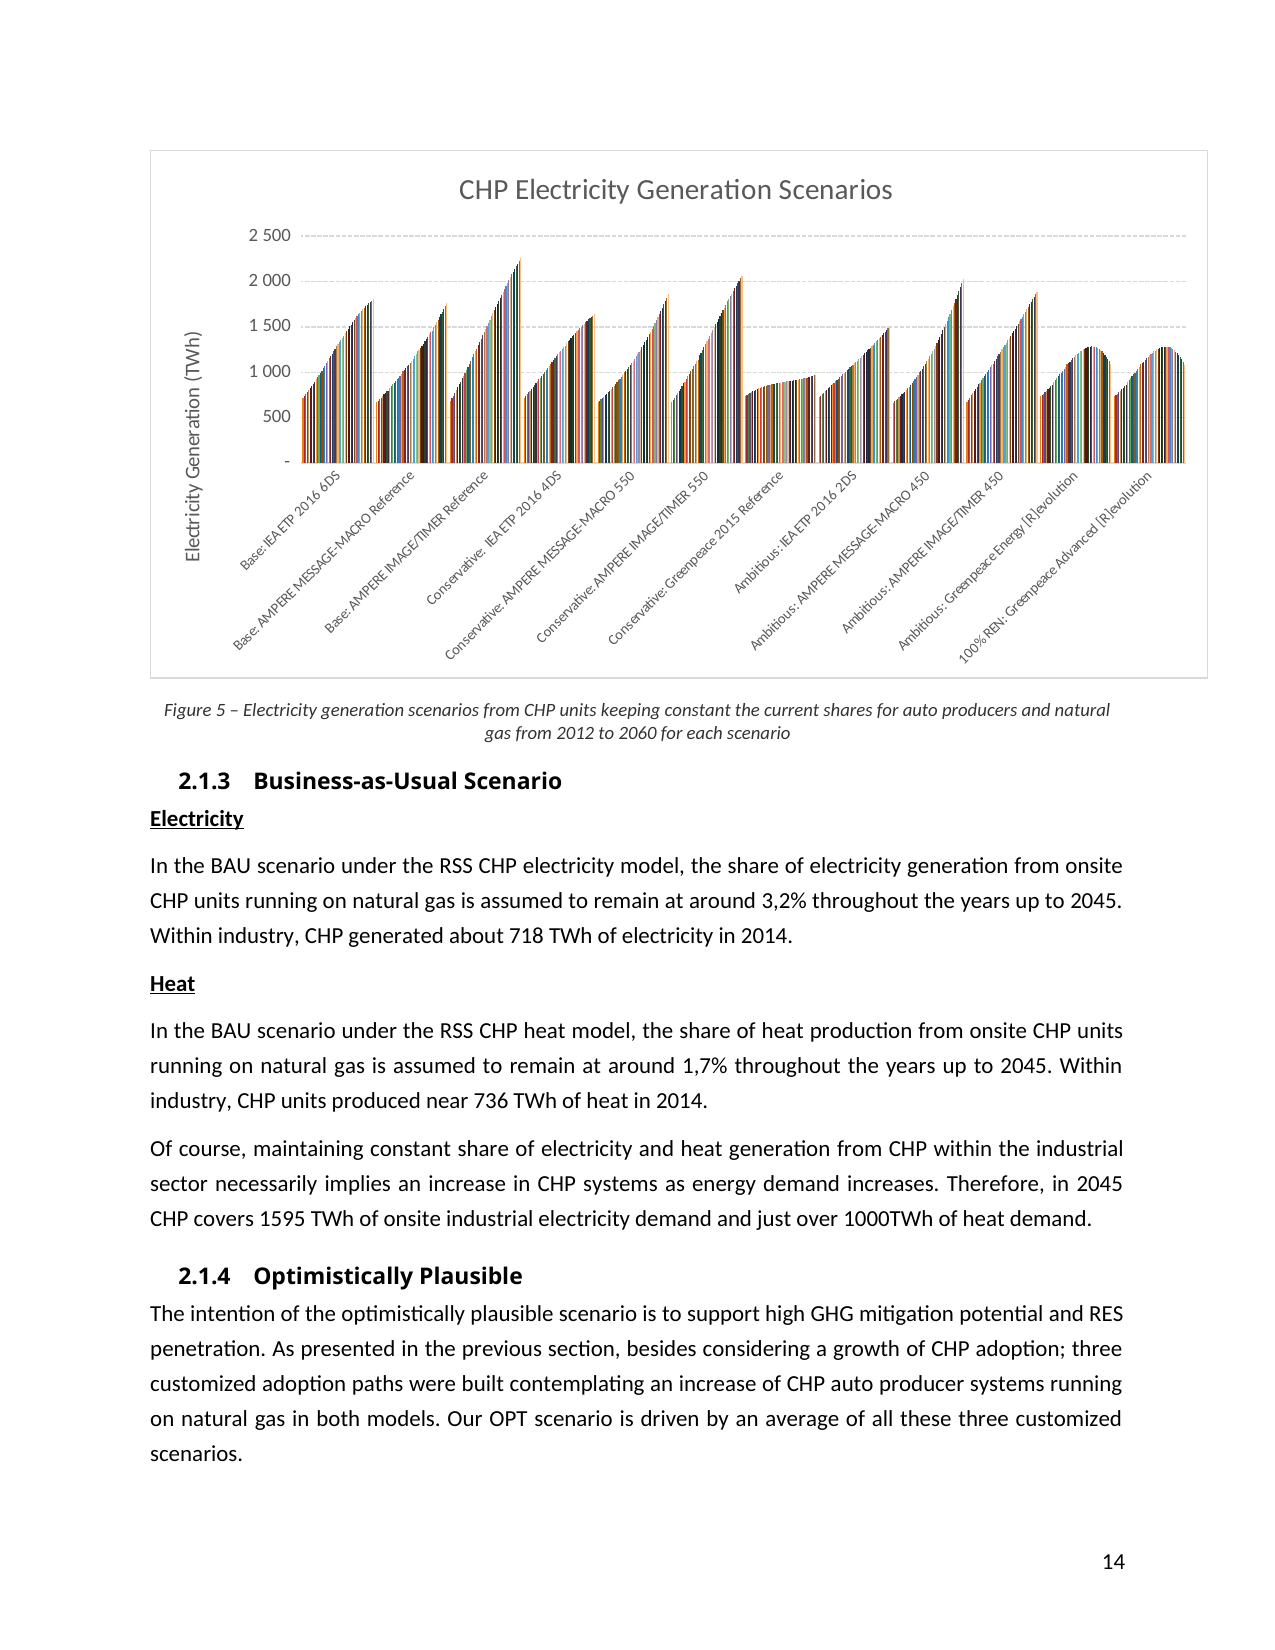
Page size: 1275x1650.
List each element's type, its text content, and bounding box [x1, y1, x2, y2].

text In the BAU scenario under the RSS CHP heat model, the share of heat production from onsite CHP units running on natural gas is assumed to remain at around 1,7% throughout the years up to 2045. Within industry, CHP units produced near 736 TWh of heat in 2014. [150, 1016, 1125, 1114]
text Of course, maintaining constant share of electricity and heat generation from CHP within the industrial sector necessarily implies an increase in CHP systems as energy demand increases. Therefore, in 2045 CHP covers 1595 TWh of onsite industrial electricity demand and just over 1000TWh of heat demand. [150, 1134, 1125, 1232]
text In the BAU scenario under the RSS CHP electricity model, the share of electricity generation from onsite CHP units running on natural gas is assumed to remain at around 3,2% throughout the years up to 2045. Within industry, CHP generated about 718 TWh of electricity in 2014. [150, 851, 1125, 949]
text Heat [150, 969, 1125, 997]
text Electricity [150, 804, 1125, 832]
subtitle Optimistically Plausible [178, 1260, 1125, 1291]
text The intention of the optimistically plausible scenario is to support high GHG mitigation potential and RES penetration. As presented in the previous section, besides considering a growth of CHP adoption; three customized adoption paths were built contemplating an increase of CHP auto producer systems running on natural gas in both models. Our OPT scenario is driven by an average of all these three customized scenarios. [150, 1299, 1125, 1467]
subtitle Business-as-Usual Scenario [178, 765, 1125, 796]
